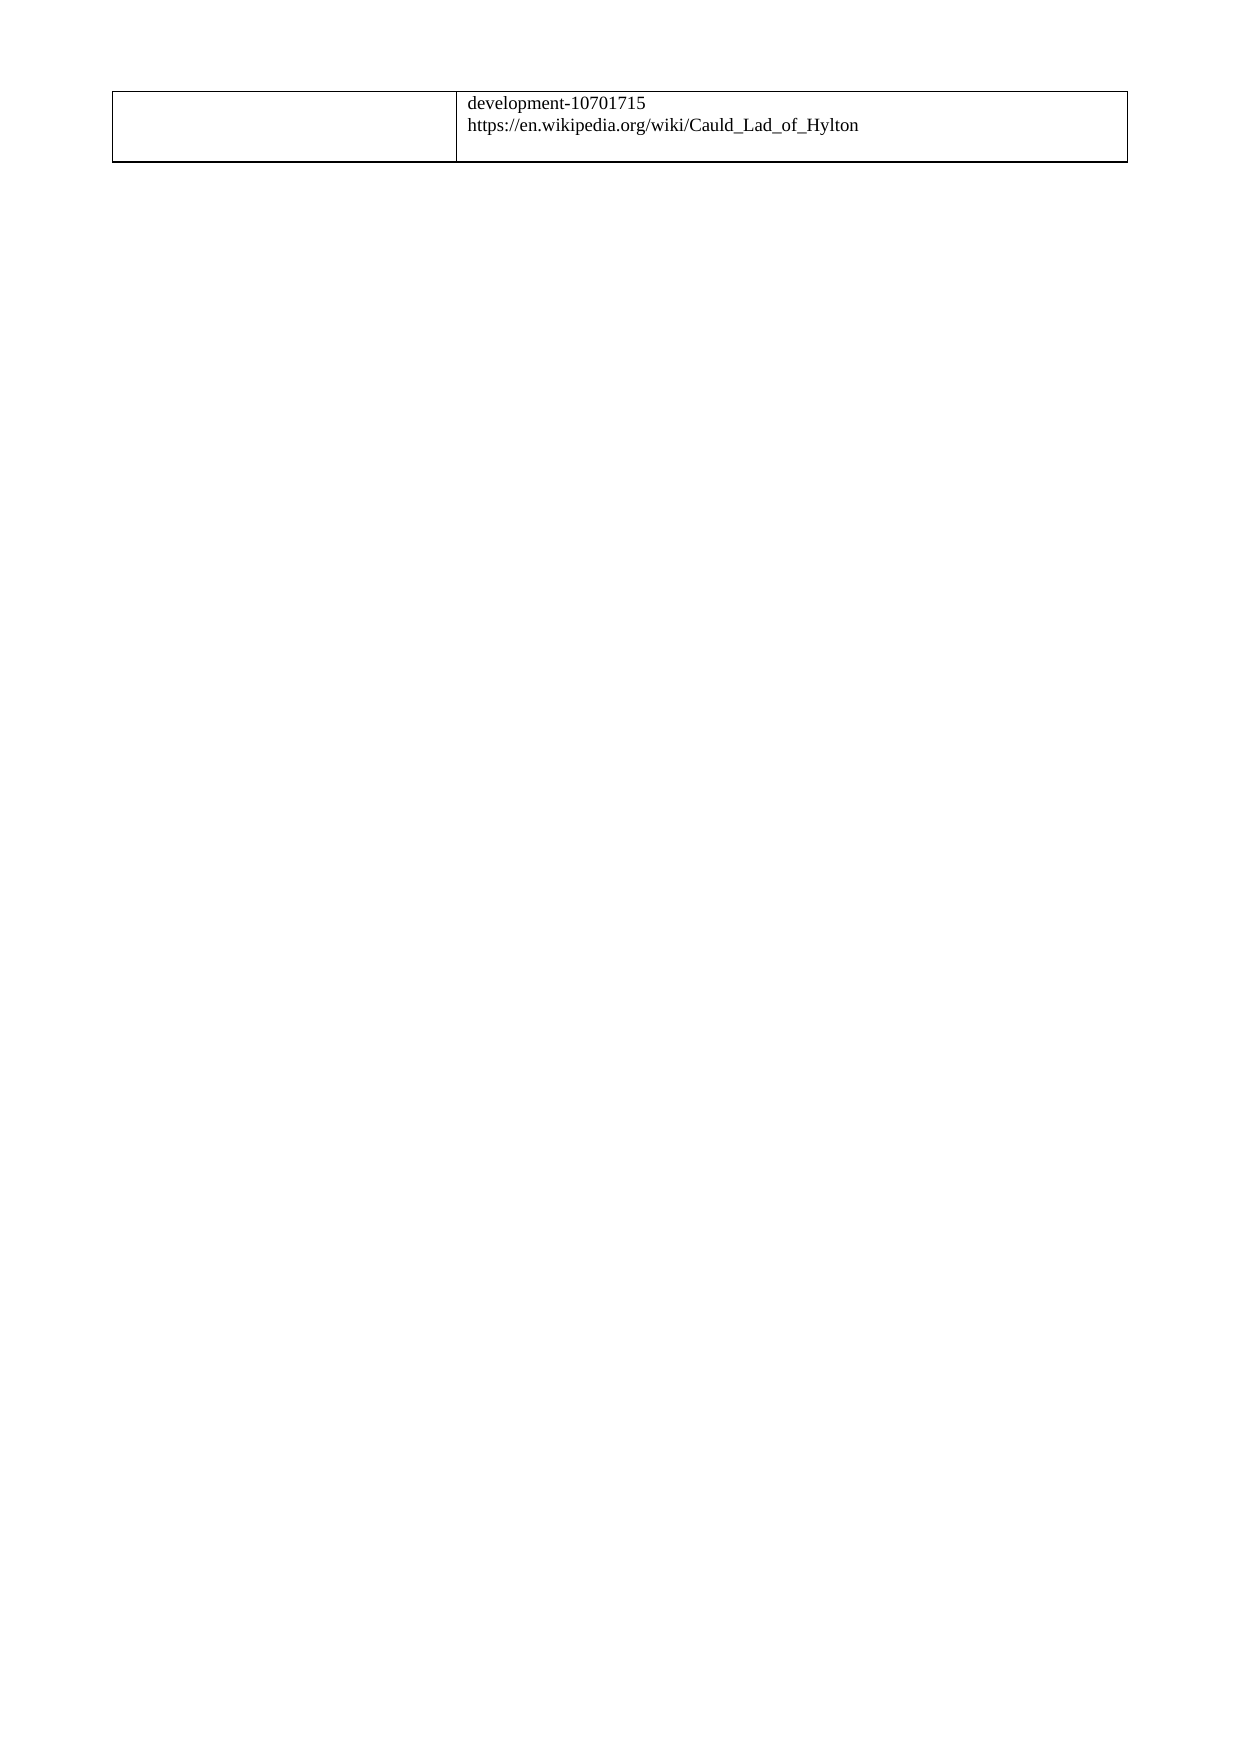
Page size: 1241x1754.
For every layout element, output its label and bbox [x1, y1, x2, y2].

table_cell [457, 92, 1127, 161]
table_cell [113, 92, 456, 161]
